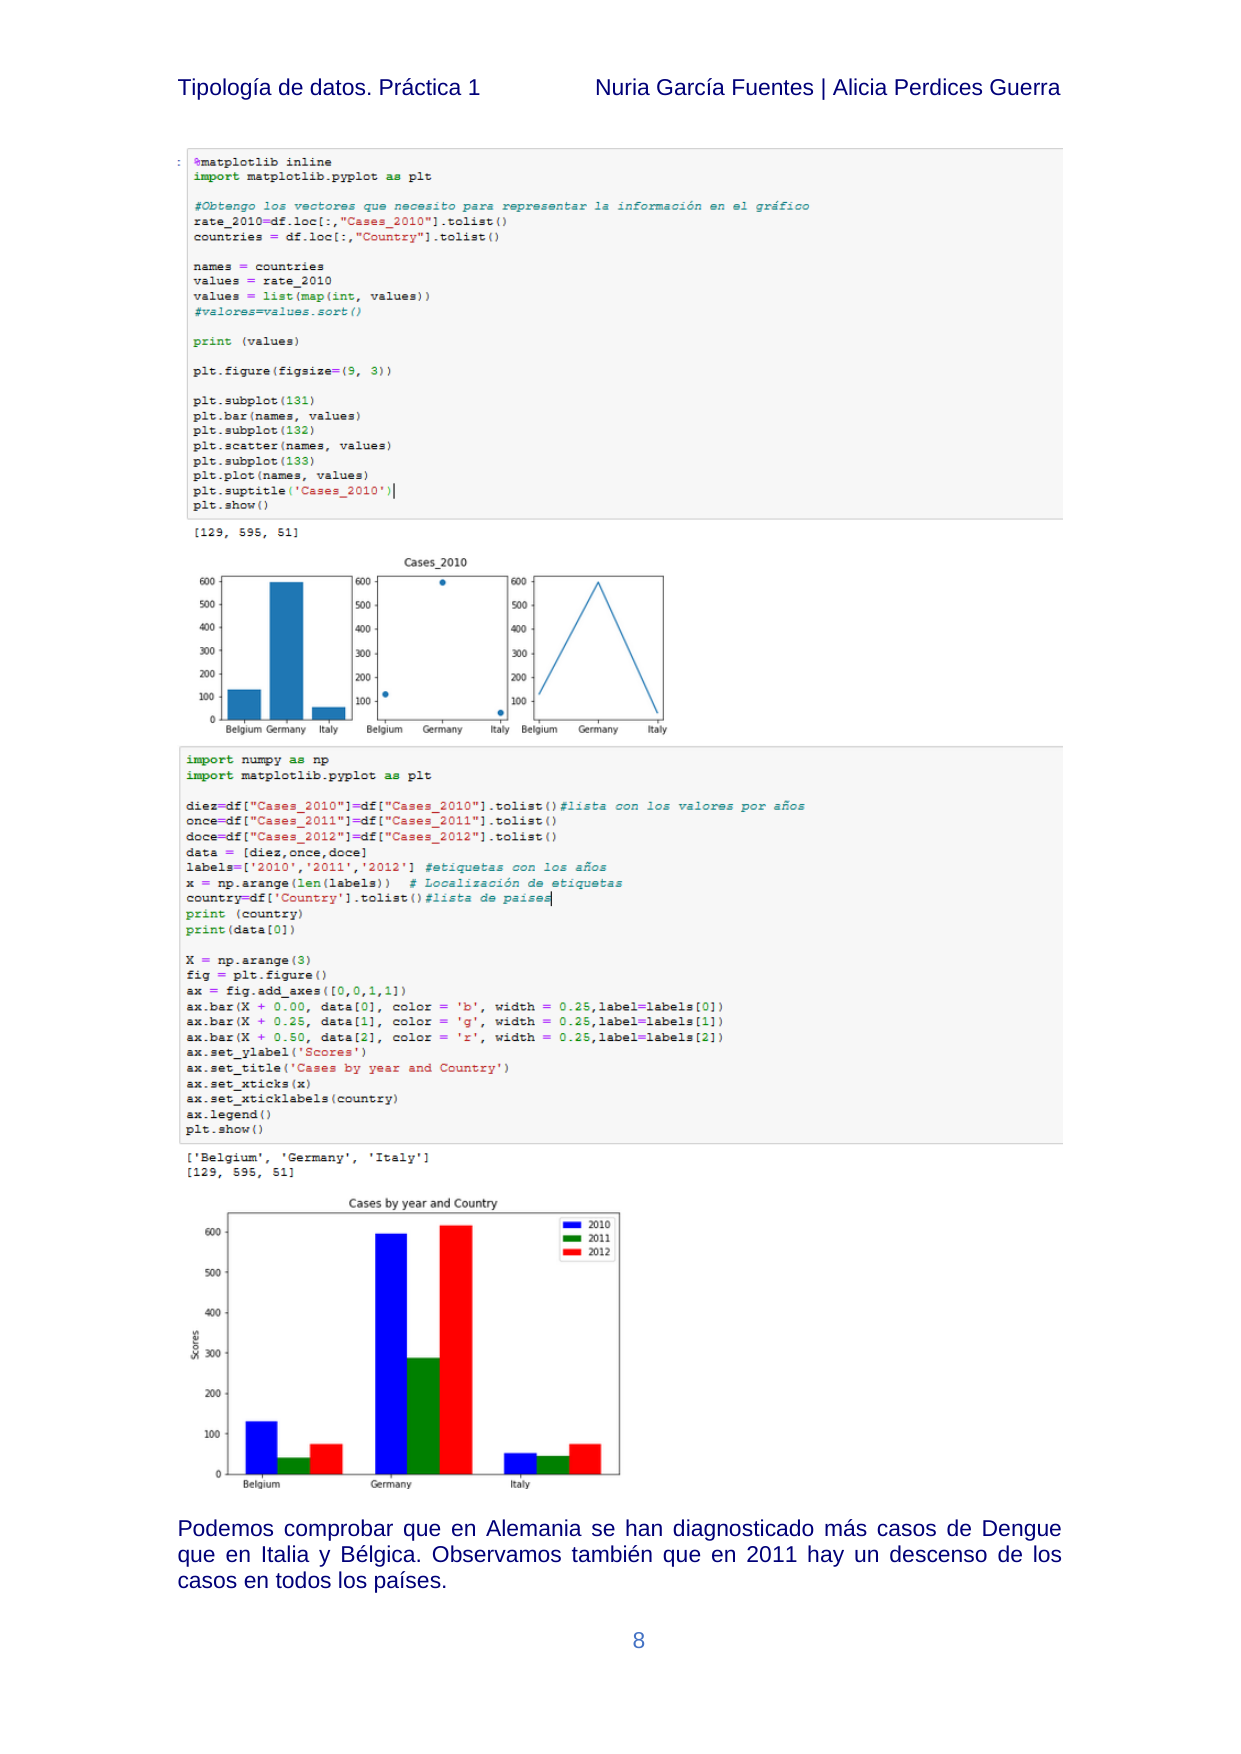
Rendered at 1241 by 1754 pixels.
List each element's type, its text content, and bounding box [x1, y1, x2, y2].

picture [177, 147, 1063, 1489]
text Podemos comprobar que en Alemania se han diagnosticado más casos de Dengue que en Italia y Bélgica. Observamos también que en 2011 hay un descenso de los casos en todos los países. [177, 1514, 1063, 1594]
